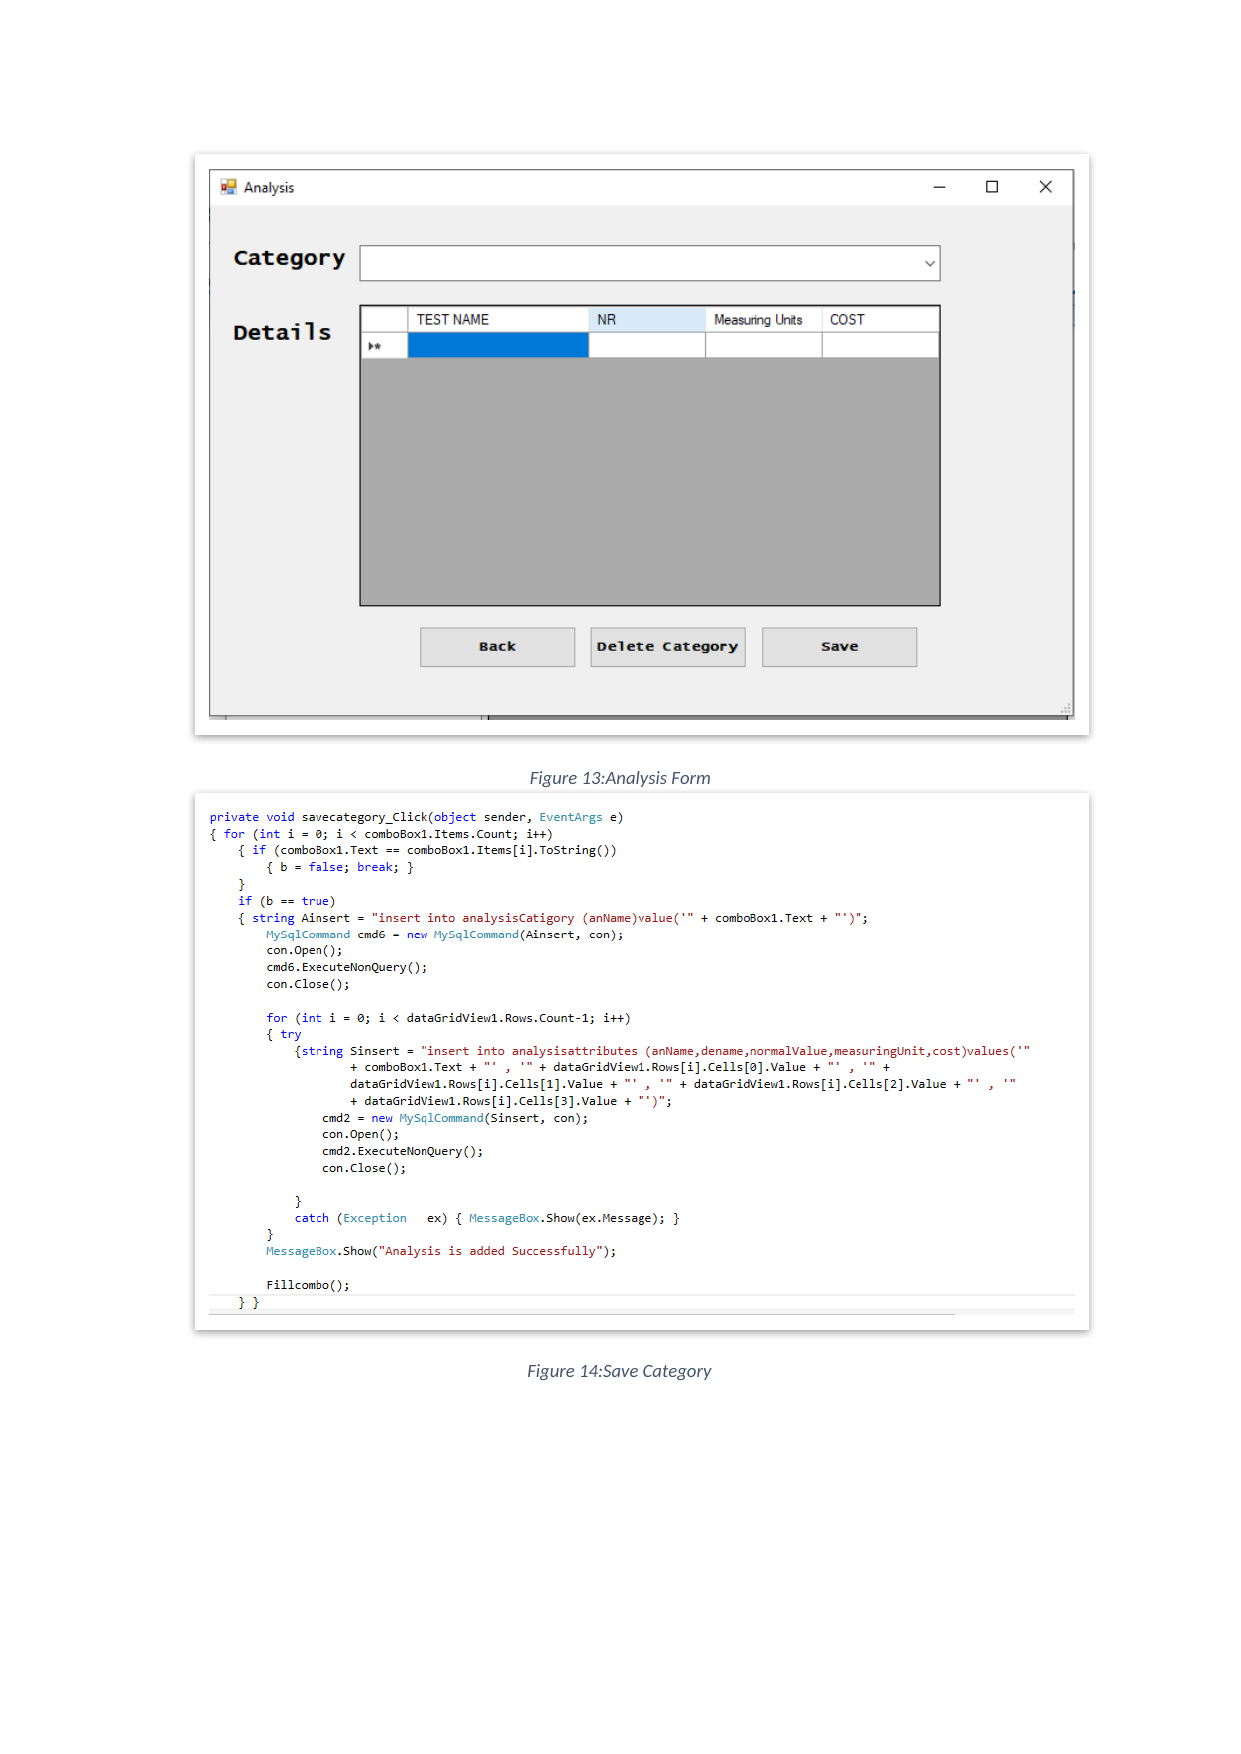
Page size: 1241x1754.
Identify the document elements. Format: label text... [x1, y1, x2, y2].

picture [209, 808, 1075, 1315]
picture [209, 169, 1075, 720]
text Figure 14:Save Category [187, 1360, 1053, 1383]
